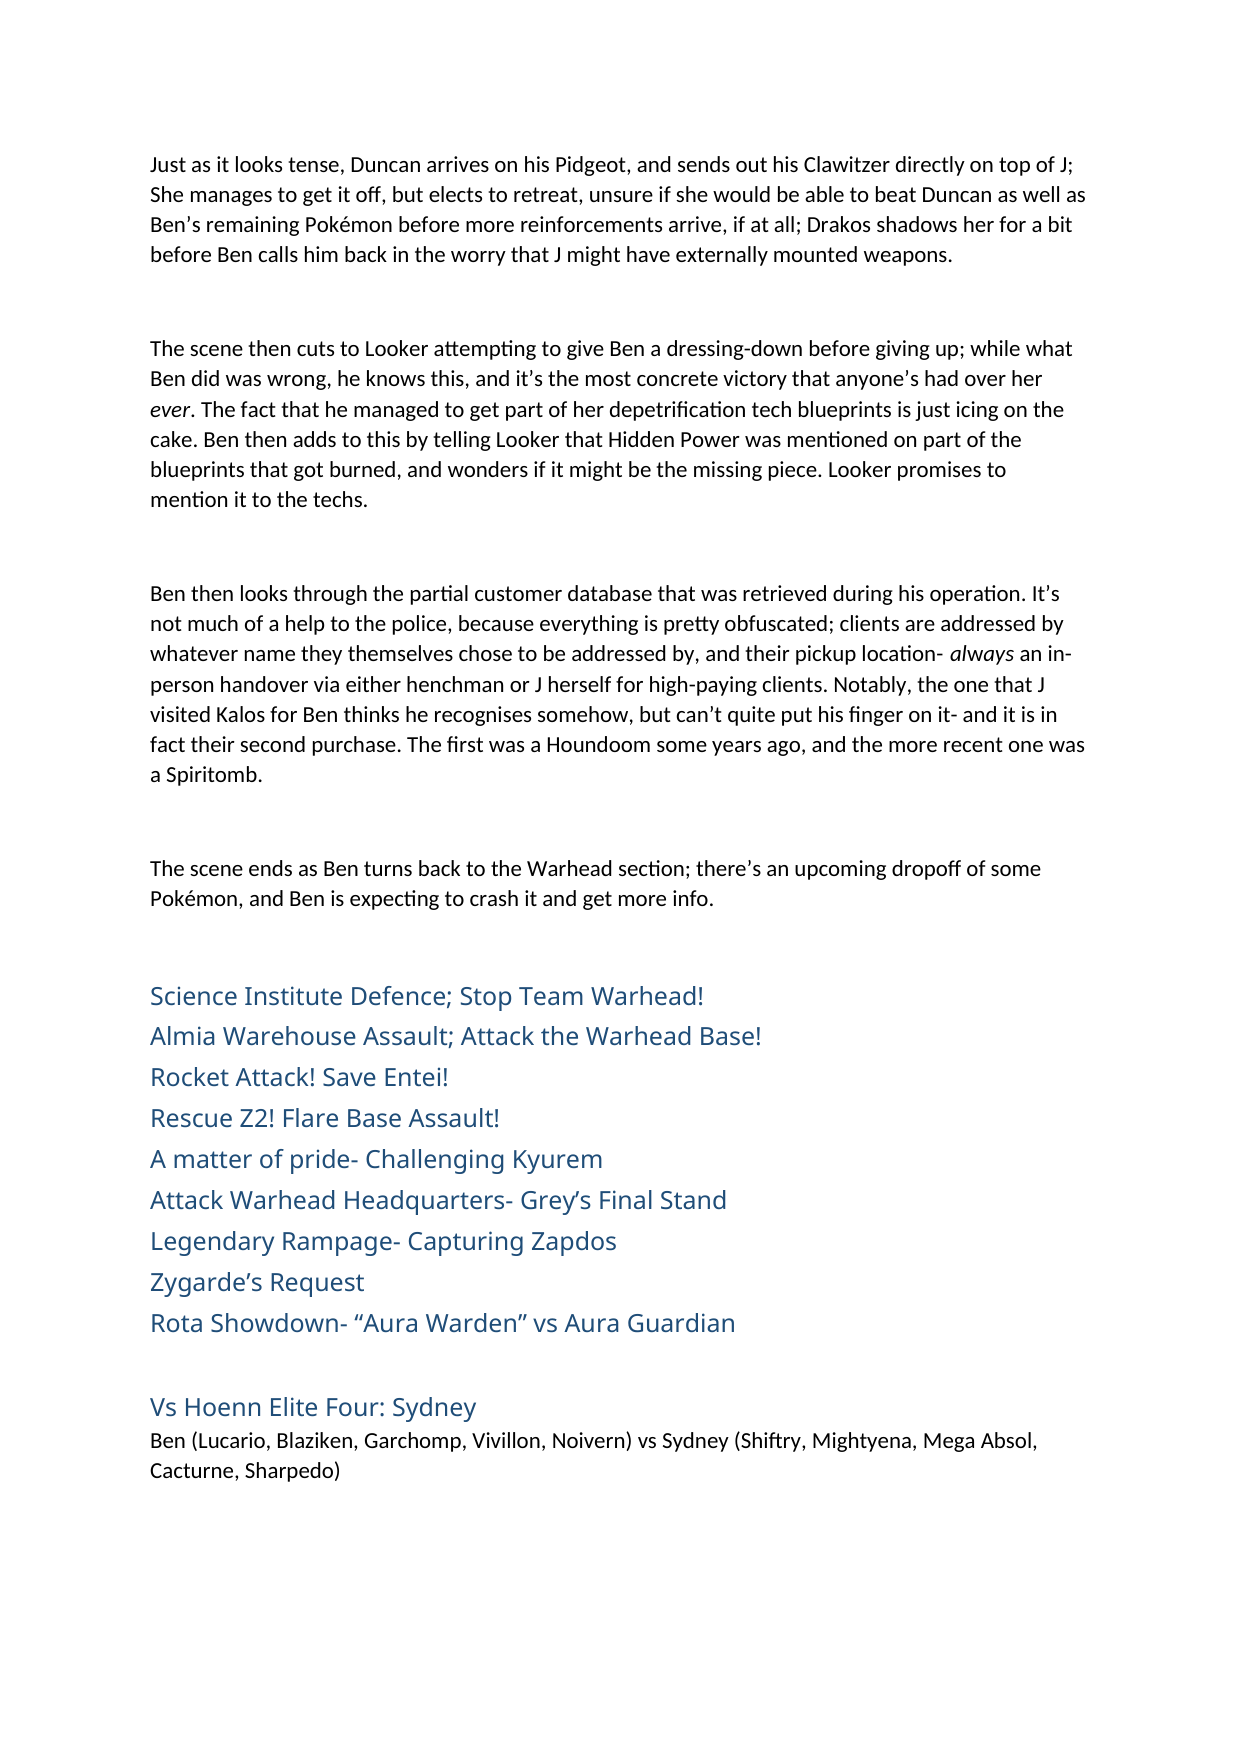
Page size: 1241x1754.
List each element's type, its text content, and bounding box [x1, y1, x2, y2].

subtitle Attack Warhead Headquarters- Grey’s Final Stand [150, 1183, 1090, 1217]
subtitle A matter of pride- Challenging Kyurem [150, 1142, 1090, 1176]
subtitle Vs Hoenn Elite Four: Sydney [150, 1389, 1090, 1423]
text Ben then looks through the partial customer database that was retrieved during his operation. It’s not much of a help to the police, because everything is pretty obfuscated; clients are addressed by whatever name they themselves chose to be addressed by, and their pickup location- always an in-person handover via either henchman or J herself for high-paying clients. Notably, the one that J visited Kalos for Ben thinks he recognises somehow, but can’t quite put his finger on it- and it is in fact their second purchase. The first was a Houndoom some years ago, and the more recent one was a Spiritomb. [150, 579, 1090, 788]
text Ben (Lucario, Blaziken, Garchomp, Vivillon, Noivern) vs Sydney (Shiftry, Mightyena, Mega Absol, Cacturne, Sharpedo) [150, 1426, 1090, 1484]
text The scene ends as Ben turns back to the Warhead section; there’s an upcoming dropoff of some Pokémon, and Ben is expecting to crash it and get more info. [150, 854, 1090, 912]
subtitle Rocket Attack! Save Entei! [150, 1060, 1090, 1094]
subtitle Science Institute Defence; Stop Team Warhead! [150, 978, 1090, 1012]
text Just as it looks tense, Duncan arrives on his Pidgeot, and sends out his Clawitzer directly on top of J; She manages to get it off, but elects to retreat, unsure if she would be able to beat Duncan as well as Ben’s remaining Pokémon before more reinforcements arrive, if at all; Drakos shadows her for a bit before Ben calls him back in the worry that J might have externally mounted weapons. [150, 150, 1090, 269]
subtitle Rescue Z2! Flare Base Assault! [150, 1101, 1090, 1135]
subtitle Zygarde’s Request [150, 1265, 1090, 1299]
text The scene then cuts to Looker attempting to give Ben a dressing-down before giving up; while what Ben did was wrong, he knows this, and it’s the most concrete victory that anyone’s had over her ever. The fact that he managed to get part of her depetrification tech blueprints is just icing on the cake. Ben then adds to this by telling Looker that Hidden Power was mentioned on part of the blueprints that got burned, and wonders if it might be the missing piece. Looker promises to mention it to the techs. [150, 334, 1090, 513]
subtitle Legendary Rampage- Capturing Zapdos [150, 1224, 1090, 1258]
subtitle Almia Warehouse Assault; Attack the Warhead Base! [150, 1019, 1090, 1053]
subtitle Rota Showdown- “Aura Warden” vs Aura Guardian [150, 1306, 1090, 1340]
